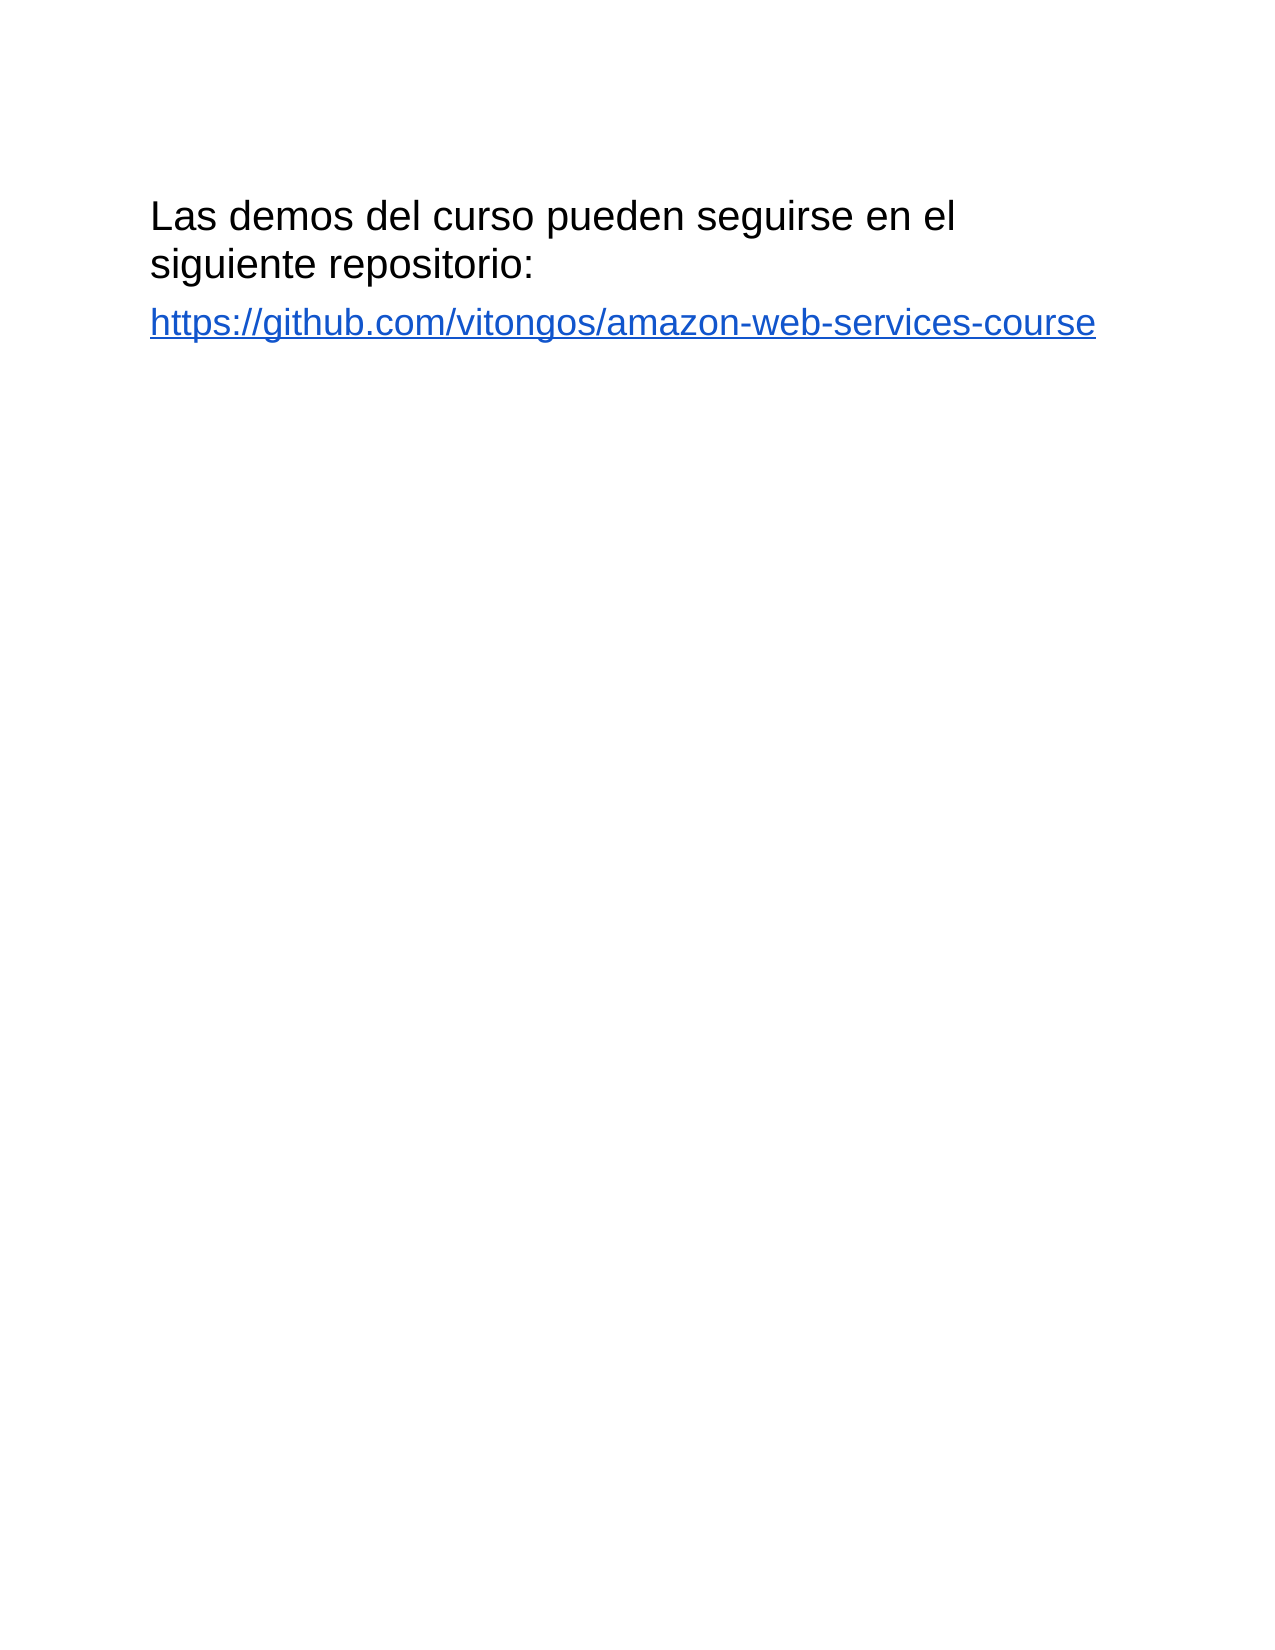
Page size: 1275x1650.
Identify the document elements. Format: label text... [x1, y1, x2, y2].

subtitle Las demos del curso pueden seguirse en el siguiente repositorio: [150, 192, 1125, 287]
text https://github.com/vitongos/amazon-web-services-course [150, 300, 1125, 343]
